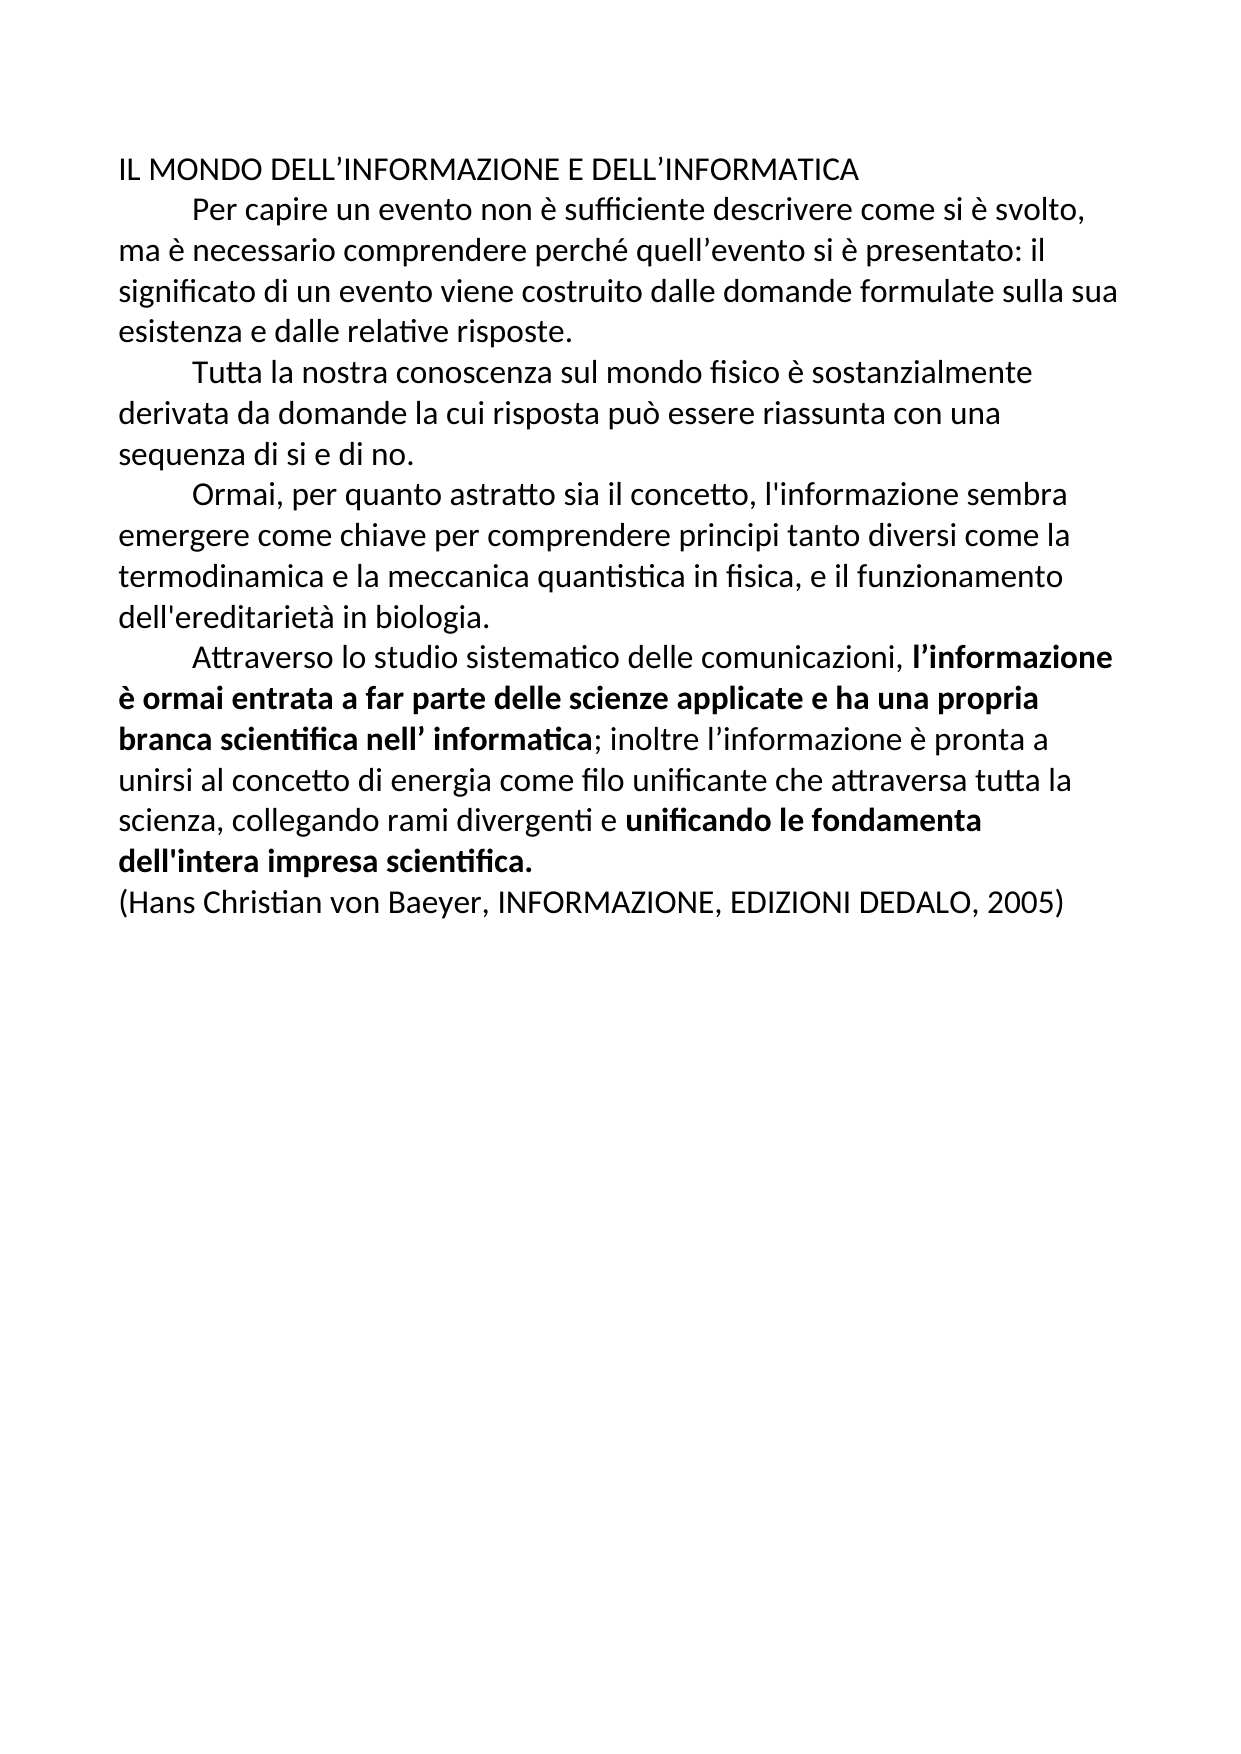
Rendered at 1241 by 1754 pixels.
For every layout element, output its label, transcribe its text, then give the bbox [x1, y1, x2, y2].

text Per capire un evento non è sufficiente descrivere come si è svolto, ma è necessario comprendere perché quell’evento si è presentato: il significato di un evento viene costruito dalle domande formulate sulla sua esistenza e dalle relative risposte. [118, 188, 1122, 351]
text IL MONDO DELL’INFORMAZIONE E DELL’INFORMATICA [118, 148, 1122, 188]
text Attraverso lo studio sistematico delle comunicazioni, l’informazione è ormai entrata a far parte delle scienze applicate e ha una propria branca scientifica nell’ informatica; inoltre l’informazione è pronta a unirsi al concetto di energia come filo unificante che attraversa tutta la scienza, collegando rami divergenti e unificando le fondamenta dell'intera impresa scientifica. [118, 636, 1122, 881]
text (Hans Christian von Baeyer, INFORMAZIONE, EDIZIONI DEDALO, 2005) [118, 881, 1122, 921]
text Tutta la nostra conoscenza sul mondo fisico è sostanzialmente derivata da domande la cui risposta può essere riassunta con una sequenza di si e di no. [118, 351, 1122, 473]
text Ormai, per quanto astratto sia il concetto, l'informazione sembra emergere come chiave per comprendere principi tanto diversi come la termodinamica e la meccanica quantistica in fisica, e il funzionamento dell'ereditarietà in biologia. [118, 473, 1122, 636]
